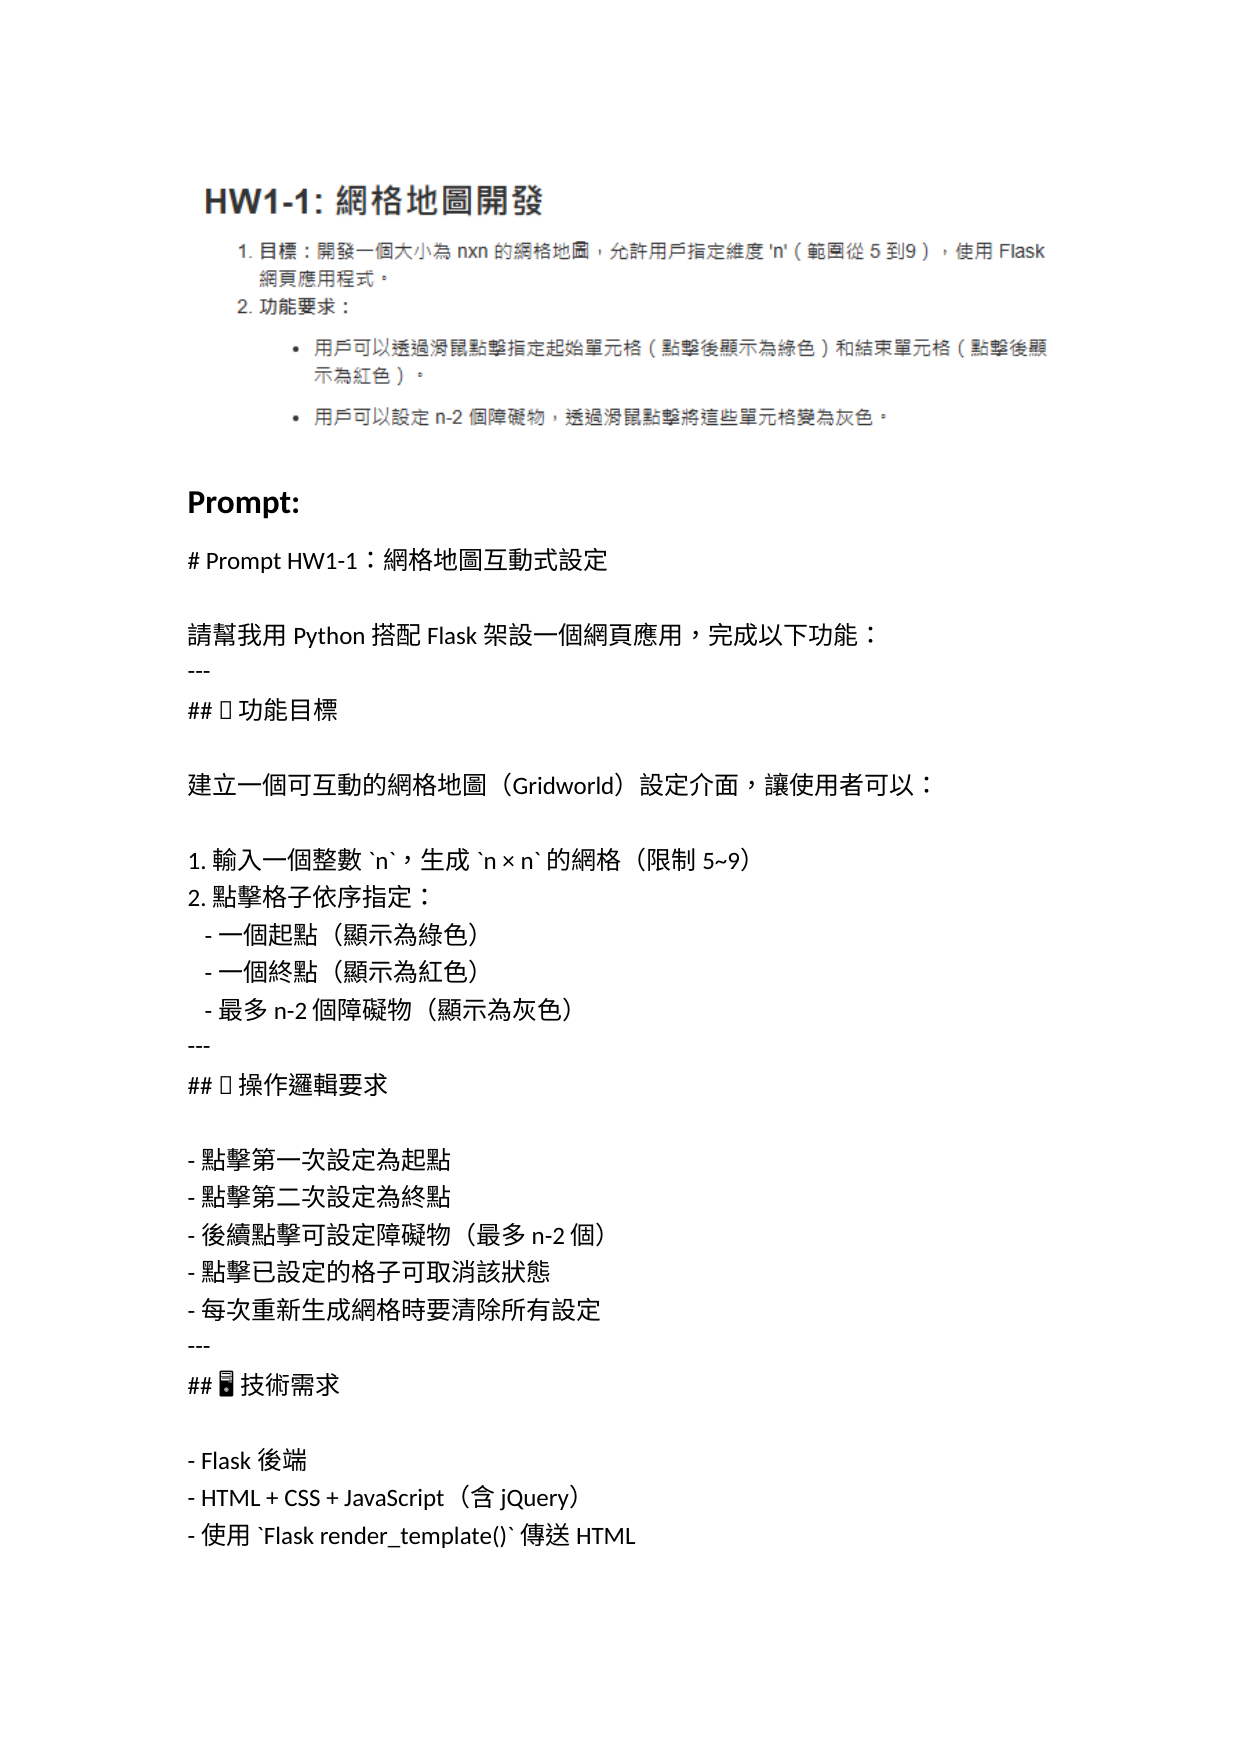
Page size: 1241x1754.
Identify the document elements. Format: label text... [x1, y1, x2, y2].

text 建立一個可互動的網格地圖（Gridworld）設定介面，讓使用者可以： [187, 764, 1053, 802]
text - 每次重新生成網格時要清除所有設定 [187, 1289, 1053, 1327]
text - 點擊第二次設定為終點 [187, 1177, 1053, 1214]
text Prompt: # Prompt HW1-1：網格地圖互動式設定 [187, 464, 1053, 577]
text --- [187, 1327, 1053, 1364]
picture [187, 164, 1053, 442]
text - 後續點擊可設定障礙物（最多 n-2 個） [187, 1214, 1053, 1252]
text - 一個起點（顯示為綠色） [187, 914, 1053, 952]
text --- [187, 1027, 1053, 1064]
text - 點擊已設定的格子可取消該狀態 [187, 1252, 1053, 1289]
text - Flask 後端 [187, 1439, 1053, 1477]
text - 一個終點（顯示為紅色） [187, 952, 1053, 989]
text - 使用 `Flask render_template()` 傳送 HTML [187, 1514, 1053, 1552]
text 請幫我用 Python 搭配 Flask 架設一個網頁應用，完成以下功能： [187, 614, 1053, 652]
text ## 🖥️ 技術需求 [187, 1364, 1053, 1402]
text --- [187, 652, 1053, 689]
text - HTML + CSS + JavaScript（含 jQuery） [187, 1477, 1053, 1514]
text 2. 點擊格子依序指定： [187, 877, 1053, 914]
text - 最多 n-2 個障礙物（顯示為灰色） [187, 989, 1053, 1027]
text ## 🎯 功能目標 [187, 689, 1053, 727]
text 1. 輸入一個整數 `n`，生成 `n × n` 的網格（限制 5~9） [187, 839, 1053, 877]
text ## ✅ 操作邏輯要求 [187, 1064, 1053, 1102]
text - 點擊第一次設定為起點 [187, 1139, 1053, 1177]
